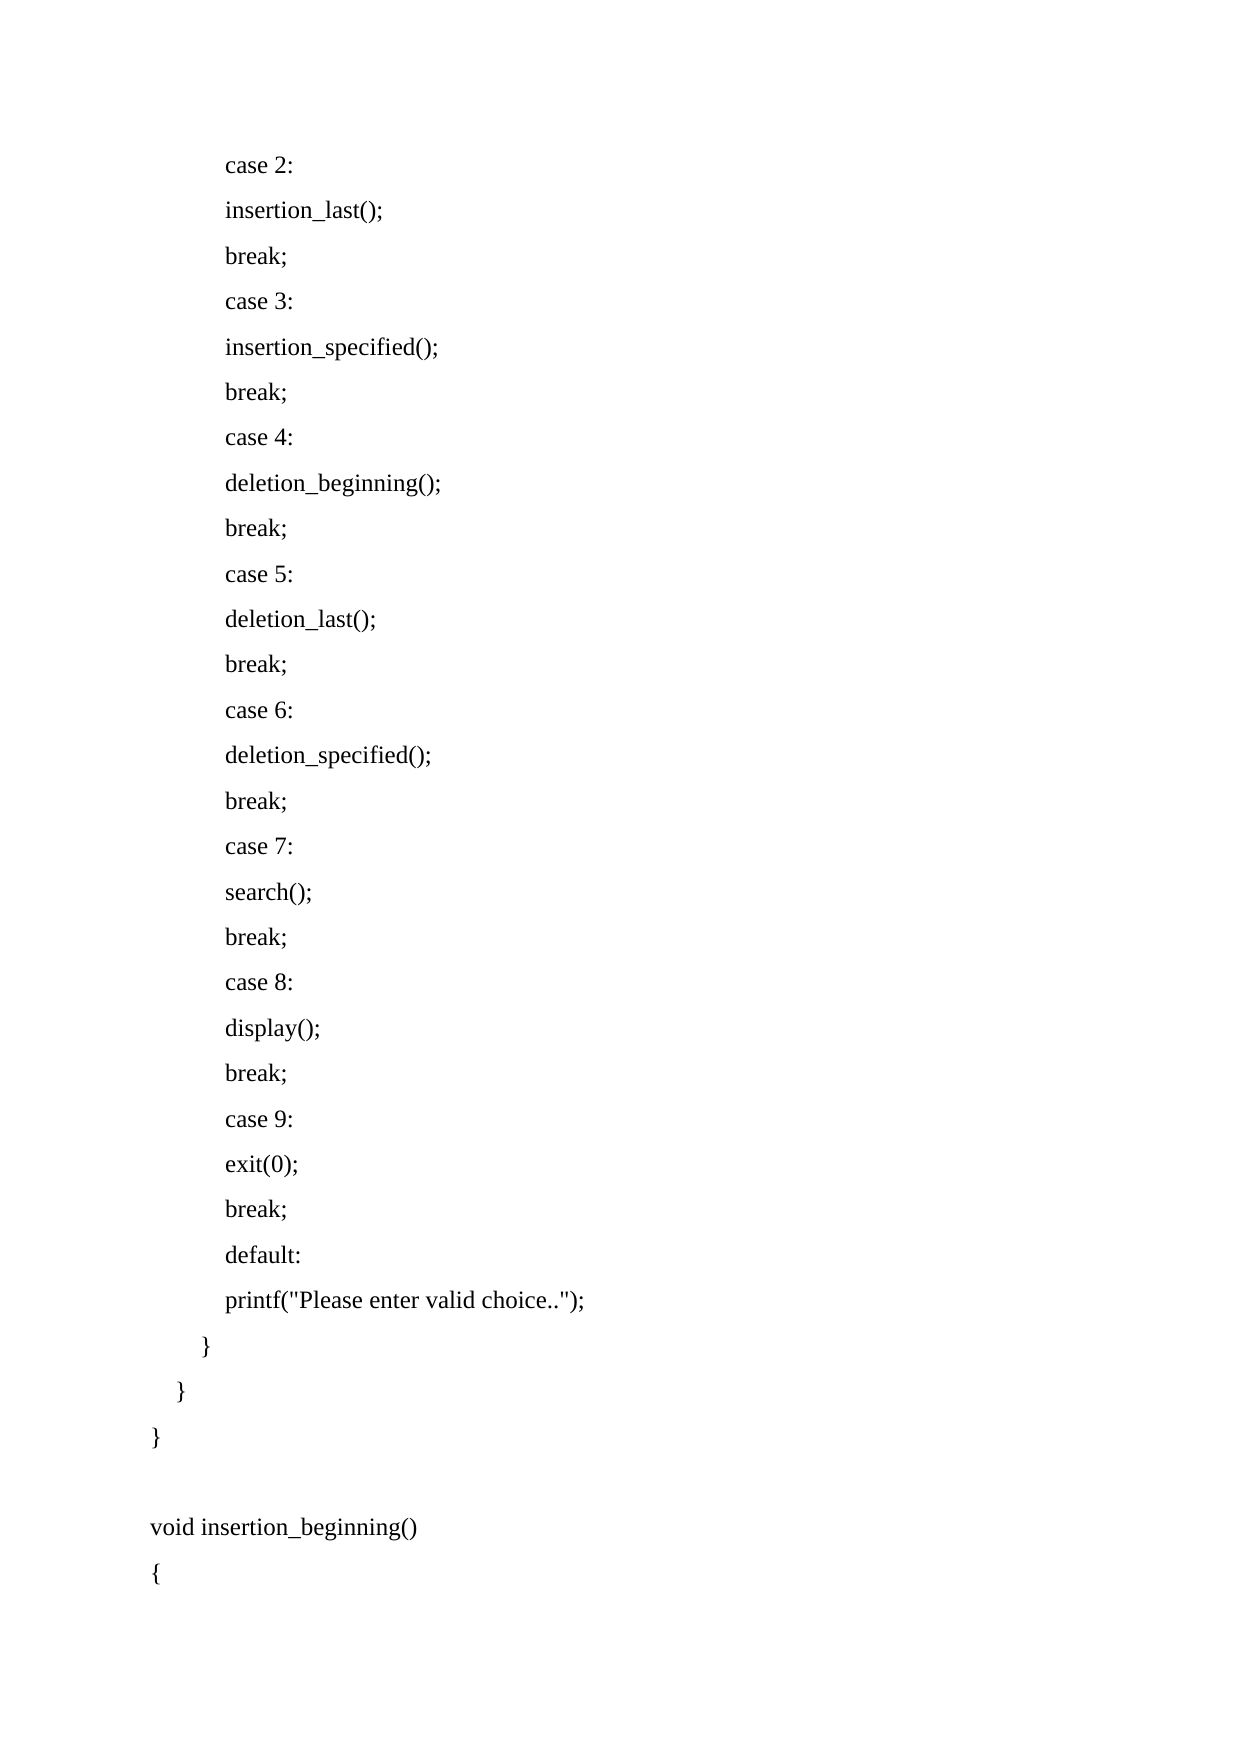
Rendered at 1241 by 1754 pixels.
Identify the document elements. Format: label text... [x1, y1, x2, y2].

text } [150, 1422, 1090, 1450]
text insertion_specified(); [150, 332, 1090, 360]
text break; [150, 922, 1090, 951]
text printf("Please enter valid choice.."); [150, 1285, 1090, 1314]
text void insertion_beginning() [150, 1512, 1090, 1541]
text break; [150, 649, 1090, 678]
text break; [150, 1058, 1090, 1087]
text exit(0); [150, 1149, 1090, 1178]
text case 2: [150, 150, 1090, 179]
text deletion_beginning(); [150, 468, 1090, 497]
text case 8: [150, 967, 1090, 996]
text case 7: [150, 831, 1090, 860]
text break; [150, 786, 1090, 814]
text } [150, 1376, 1090, 1405]
text } [150, 1331, 1090, 1359]
text insertion_last(); [150, 195, 1090, 224]
text case 3: [150, 286, 1090, 315]
text case 5: [150, 559, 1090, 587]
text break; [150, 513, 1090, 542]
text case 6: [150, 695, 1090, 724]
text deletion_specified(); [150, 740, 1090, 769]
text display(); [150, 1013, 1090, 1042]
text break; [150, 377, 1090, 406]
text default: [150, 1240, 1090, 1269]
text deletion_last(); [150, 604, 1090, 633]
text { [150, 1558, 1090, 1587]
text case 4: [150, 422, 1090, 451]
text search(); [150, 877, 1090, 905]
text case 9: [150, 1104, 1090, 1132]
text break; [150, 241, 1090, 269]
text break; [150, 1194, 1090, 1223]
